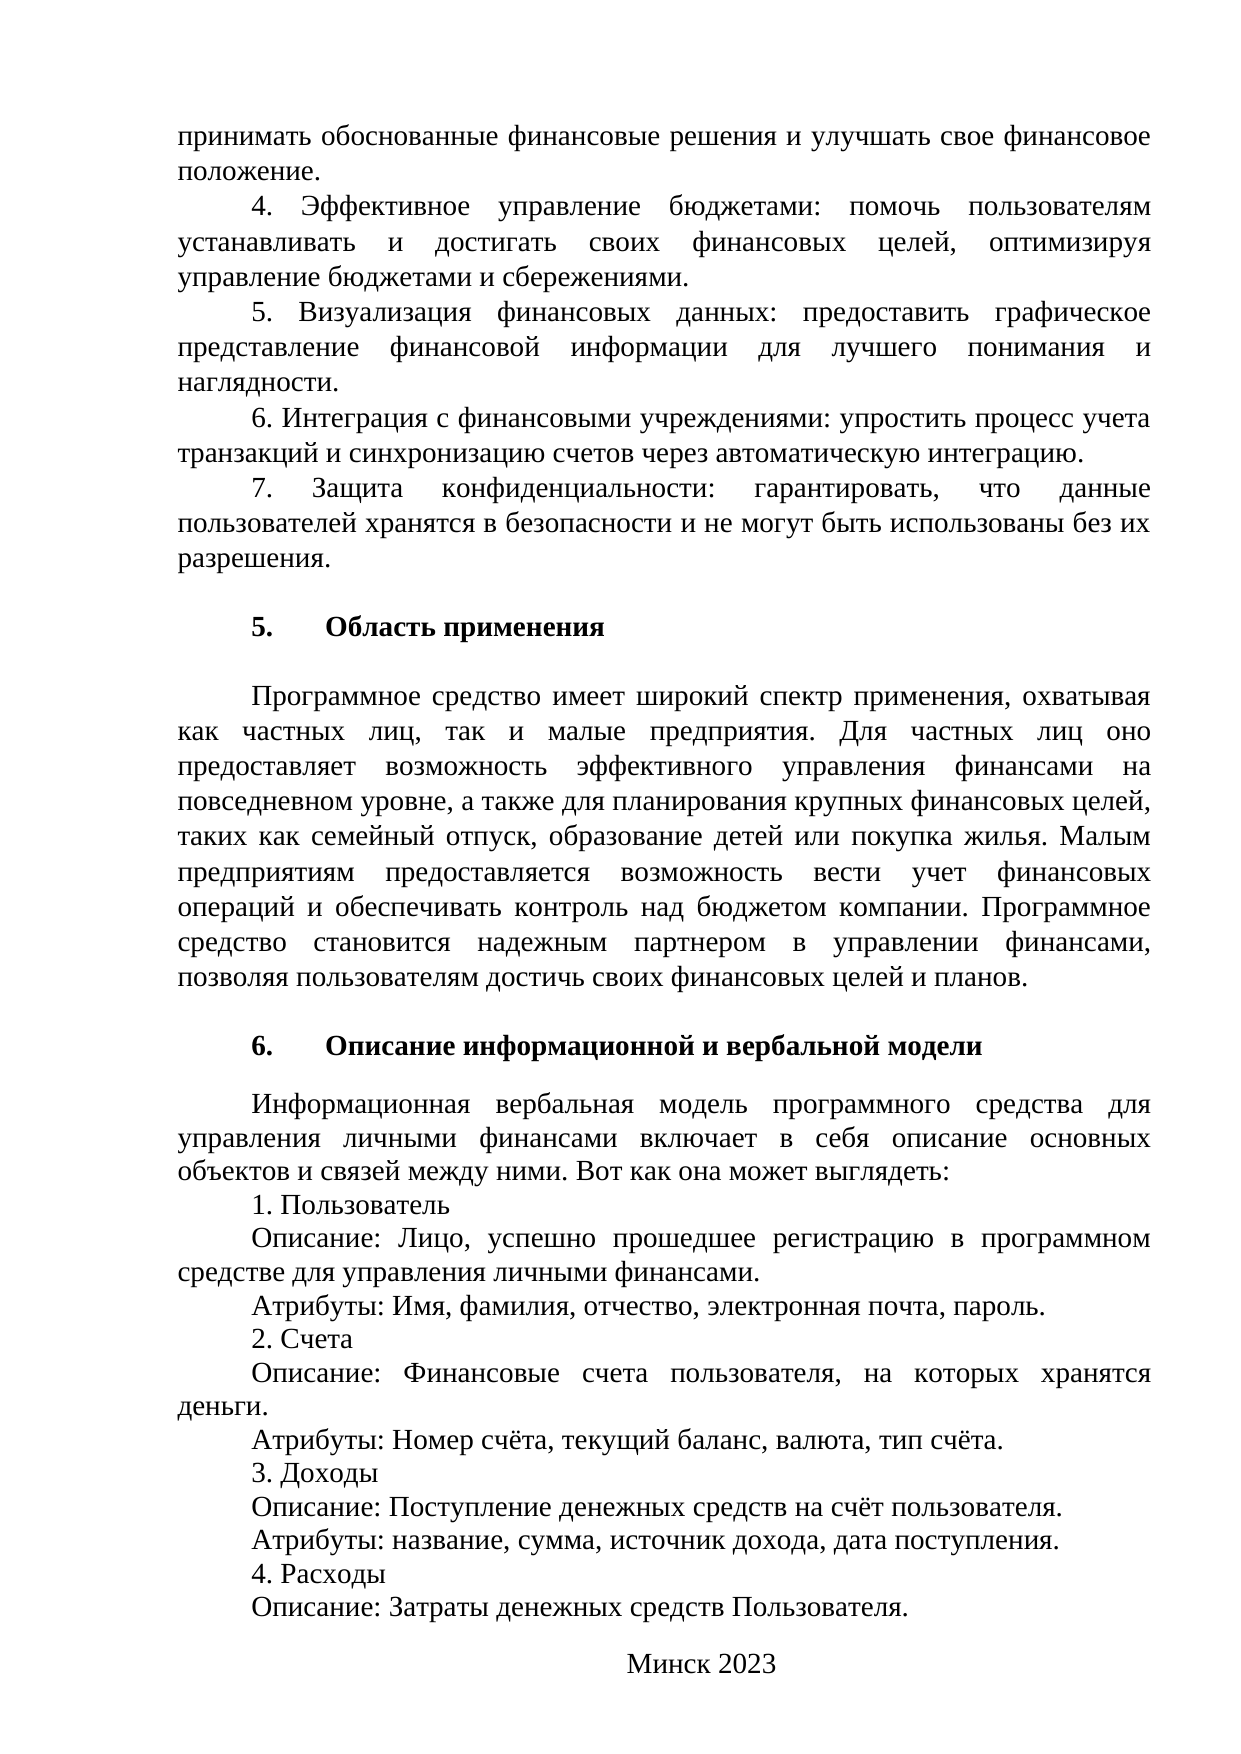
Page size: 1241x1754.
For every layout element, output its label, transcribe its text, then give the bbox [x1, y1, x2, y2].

list Описание информационной и вербальной модели [177, 1028, 1152, 1061]
text 6. Интеграция с финансовыми учреждениями: упростить процесс учета транзакций и синхронизацию счетов через автоматическую интеграцию. [177, 400, 1152, 468]
text Описание: Финансовые счета пользователя, на которых хранятся деньги. [177, 1355, 1152, 1422]
text 1. Пользователь [177, 1187, 1152, 1221]
text Атрибуты: Имя, фамилия, отчество, электронная почта, пароль. [177, 1288, 1152, 1321]
text Описание: Лицо, успешно прошедшее регистрацию в программном средстве для управления личными финансами. [177, 1221, 1152, 1288]
text 7. Защита конфиденциальности: гарантировать, что данные пользователей хранятся в безопасности и не могут быть использованы без их разрешения. [177, 470, 1152, 574]
text Описание: Затраты денежных средств Пользователя. [177, 1589, 1152, 1623]
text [177, 118, 1152, 187]
text 5. Визуализация финансовых данных: предоставить графическое представление финансовой информации для лучшего понимания и наглядности. [177, 294, 1152, 398]
text Информационная вербальная модель программного средства для управления личными финансами включает в себя описание основных объектов и связей между ними. Вот как она может выглядеть: [177, 1086, 1152, 1187]
text Программное средство имеет широкий спектр применения, охватывая как частных лиц, так и малые предприятия. Для частных лиц оно предоставляет возможность эффективного управления финансами на повседневном уровне, а также для планирования крупных финансовых целей, таких как семейный отпуск, образование детей или покупка жилья. Малым предприятиям предоставляется возможность вести учет финансовых операций и обеспечивать контроль над бюджетом компании. Программное средство становится надежным партнером в управлении финансами, позволяя пользователям достичь своих финансовых целей и планов. [177, 678, 1152, 993]
text 3. Доходы [177, 1455, 1152, 1489]
text Описание: Поступление денежных средств на счёт пользователя. [177, 1489, 1152, 1522]
text Атрибуты: название, сумма, источник дохода, дата поступления. [177, 1522, 1152, 1556]
text 4. Эффективное управление бюджетами: помочь пользователям устанавливать и достигать своих финансовых целей, оптимизируя управление бюджетами и сбережениями. [177, 188, 1152, 292]
text Атрибуты: Номер счёта, текущий баланс, валюта, тип счёта. [177, 1422, 1152, 1455]
list Область применения [177, 609, 1152, 643]
text 2. Счета [177, 1321, 1152, 1355]
text 4. Расходы [177, 1556, 1152, 1589]
